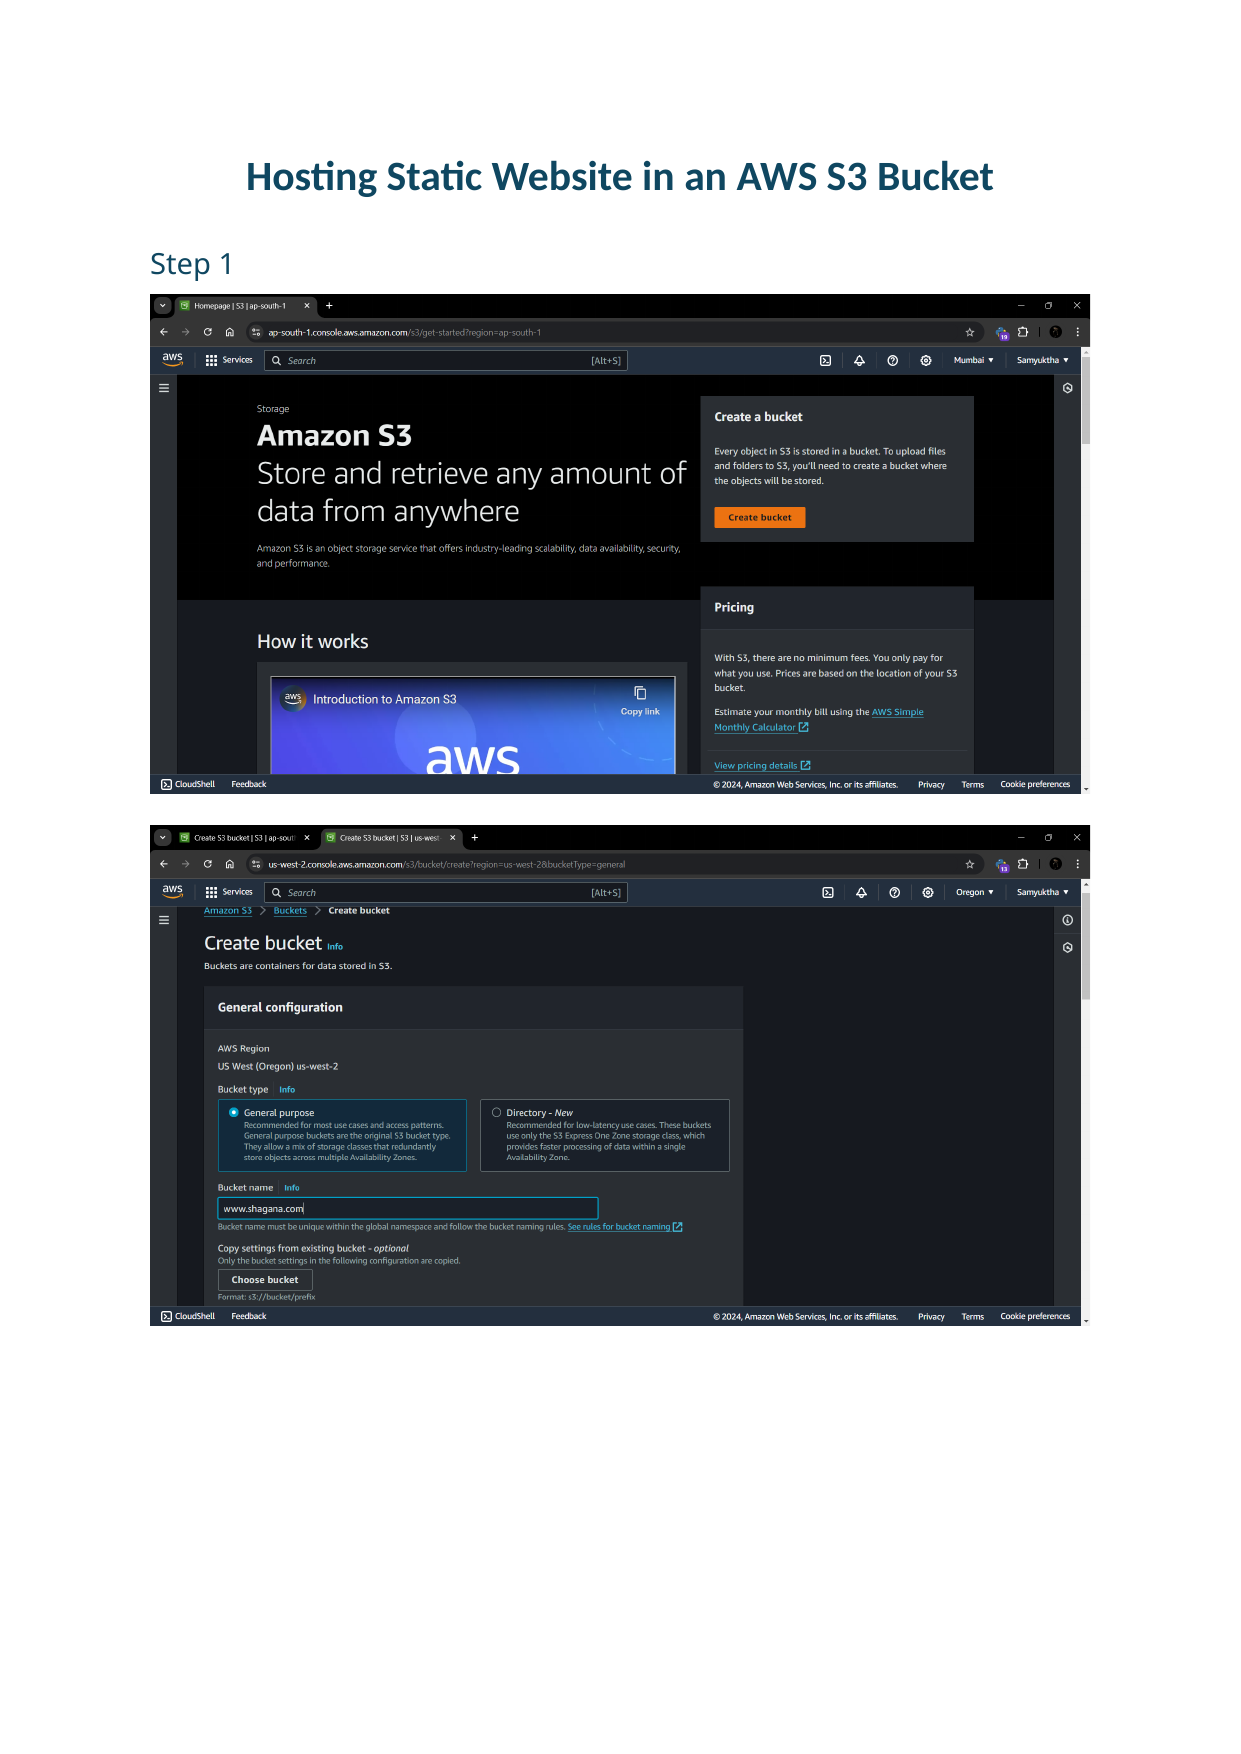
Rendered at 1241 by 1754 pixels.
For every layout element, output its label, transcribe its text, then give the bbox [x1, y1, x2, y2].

subtitle Step 1 [150, 243, 1090, 283]
text Hosting Static Website in an AWS S3 Bucket [150, 150, 1090, 201]
picture [150, 825, 1091, 1326]
picture [150, 294, 1091, 794]
